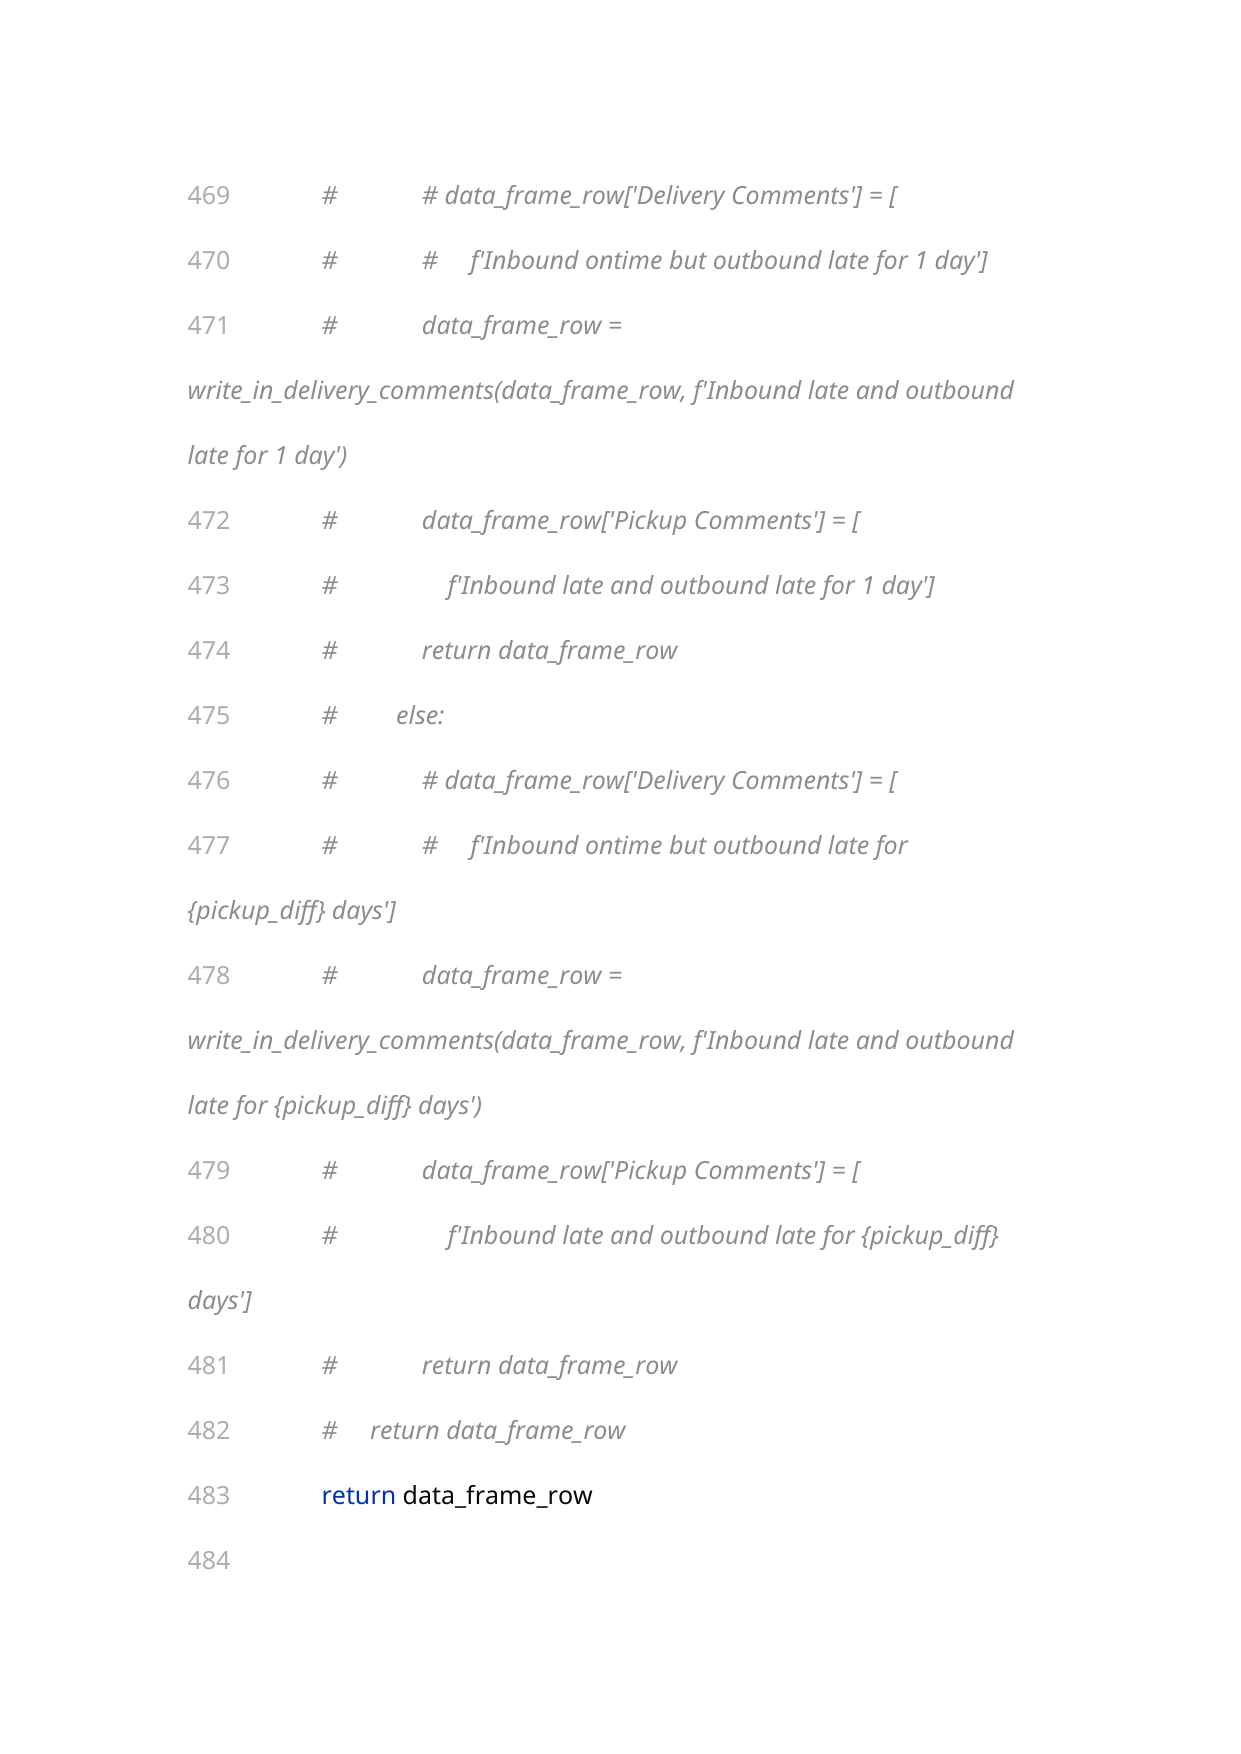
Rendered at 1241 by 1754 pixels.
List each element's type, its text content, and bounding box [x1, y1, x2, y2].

text 483 return data_frame_row [187, 1462, 1053, 1527]
text 474 # return data_frame_row [187, 617, 1053, 682]
text 484 [187, 1527, 1053, 1592]
text 479 # data_frame_row['Pickup Comments'] = [ [187, 1137, 1053, 1202]
text 473 # f'Inbound late and outbound late for 1 day'] [187, 552, 1053, 617]
text 475 # else: [187, 682, 1053, 747]
text 481 # return data_frame_row [187, 1332, 1053, 1397]
text 469 # # data_frame_row['Delivery Comments'] = [ [187, 162, 1053, 227]
text 472 # data_frame_row['Pickup Comments'] = [ [187, 487, 1053, 552]
text 482 # return data_frame_row [187, 1397, 1053, 1462]
text 471 # data_frame_row = write_in_delivery_comments(data_frame_row, f'Inbound late and outbound late for 1 day') [187, 292, 1053, 487]
text 476 # # data_frame_row['Delivery Comments'] = [ [187, 747, 1053, 812]
text 480 # f'Inbound late and outbound late for {pickup_diff} days'] [187, 1202, 1053, 1332]
text 478 # data_frame_row = write_in_delivery_comments(data_frame_row, f'Inbound late and outbound late for {pickup_diff} days') [187, 942, 1053, 1137]
text 470 # # f'Inbound ontime but outbound late for 1 day'] [187, 227, 1053, 292]
text 477 # # f'Inbound ontime but outbound late for {pickup_diff} days'] [187, 812, 1053, 942]
